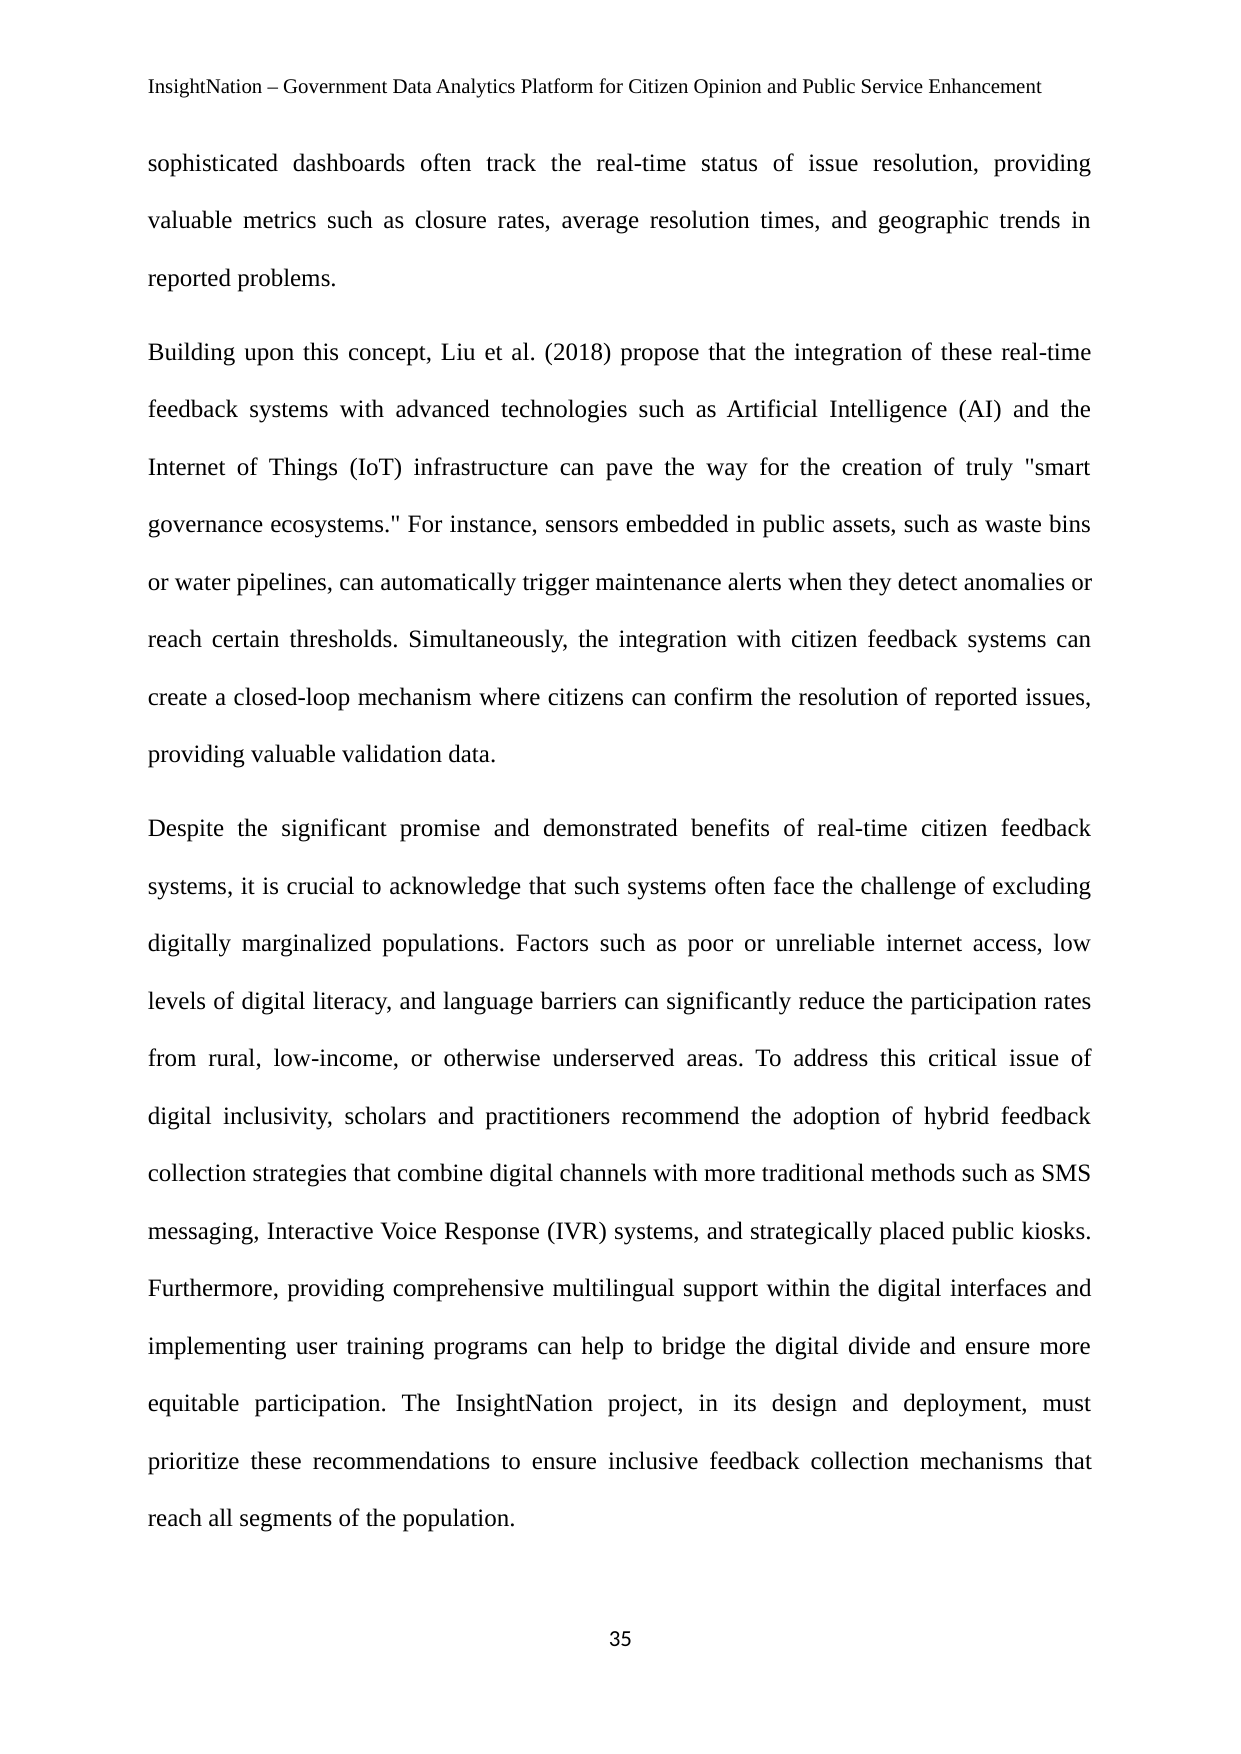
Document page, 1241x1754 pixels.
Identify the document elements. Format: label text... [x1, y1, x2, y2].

text Building upon this concept, Liu et al. (2018) propose that the integration of these real-time feedback systems with advanced technologies such as Artificial Intelligence (AI) and the Internet of Things (IoT) infrastructure can pave the way for the creation of truly "smart governance ecosystems." For instance, sensors embedded in public assets, such as waste bins or water pipelines, can automatically trigger maintenance alerts when they detect anomalies or reach certain thresholds. Simultaneously, the integration with citizen feedback systems can create a closed-loop mechanism where citizens can confirm the resolution of reported issues, providing valuable validation data. [148, 337, 1092, 768]
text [148, 148, 1092, 291]
text Despite the significant promise and demonstrated benefits of real-time citizen feedback systems, it is crucial to acknowledge that such systems often face the challenge of excluding digitally marginalized populations. Factors such as poor or unreliable internet access, low levels of digital literacy, and language barriers can significantly reduce the participation rates from rural, low-income, or otherwise underserved areas. To address this critical issue of digital inclusivity, scholars and practitioners recommend the adoption of hybrid feedback collection strategies that combine digital channels with more traditional methods such as SMS messaging, Interactive Voice Response (IVR) systems, and strategically placed public kiosks. Furthermore, providing comprehensive multilingual support within the digital interfaces and implementing user training programs can help to bridge the digital divide and ensure more equitable participation. The InsightNation project, in its design and deployment, must prioritize these recommendations to ensure inclusive feedback collection mechanisms that reach all segments of the population. [148, 813, 1092, 1532]
